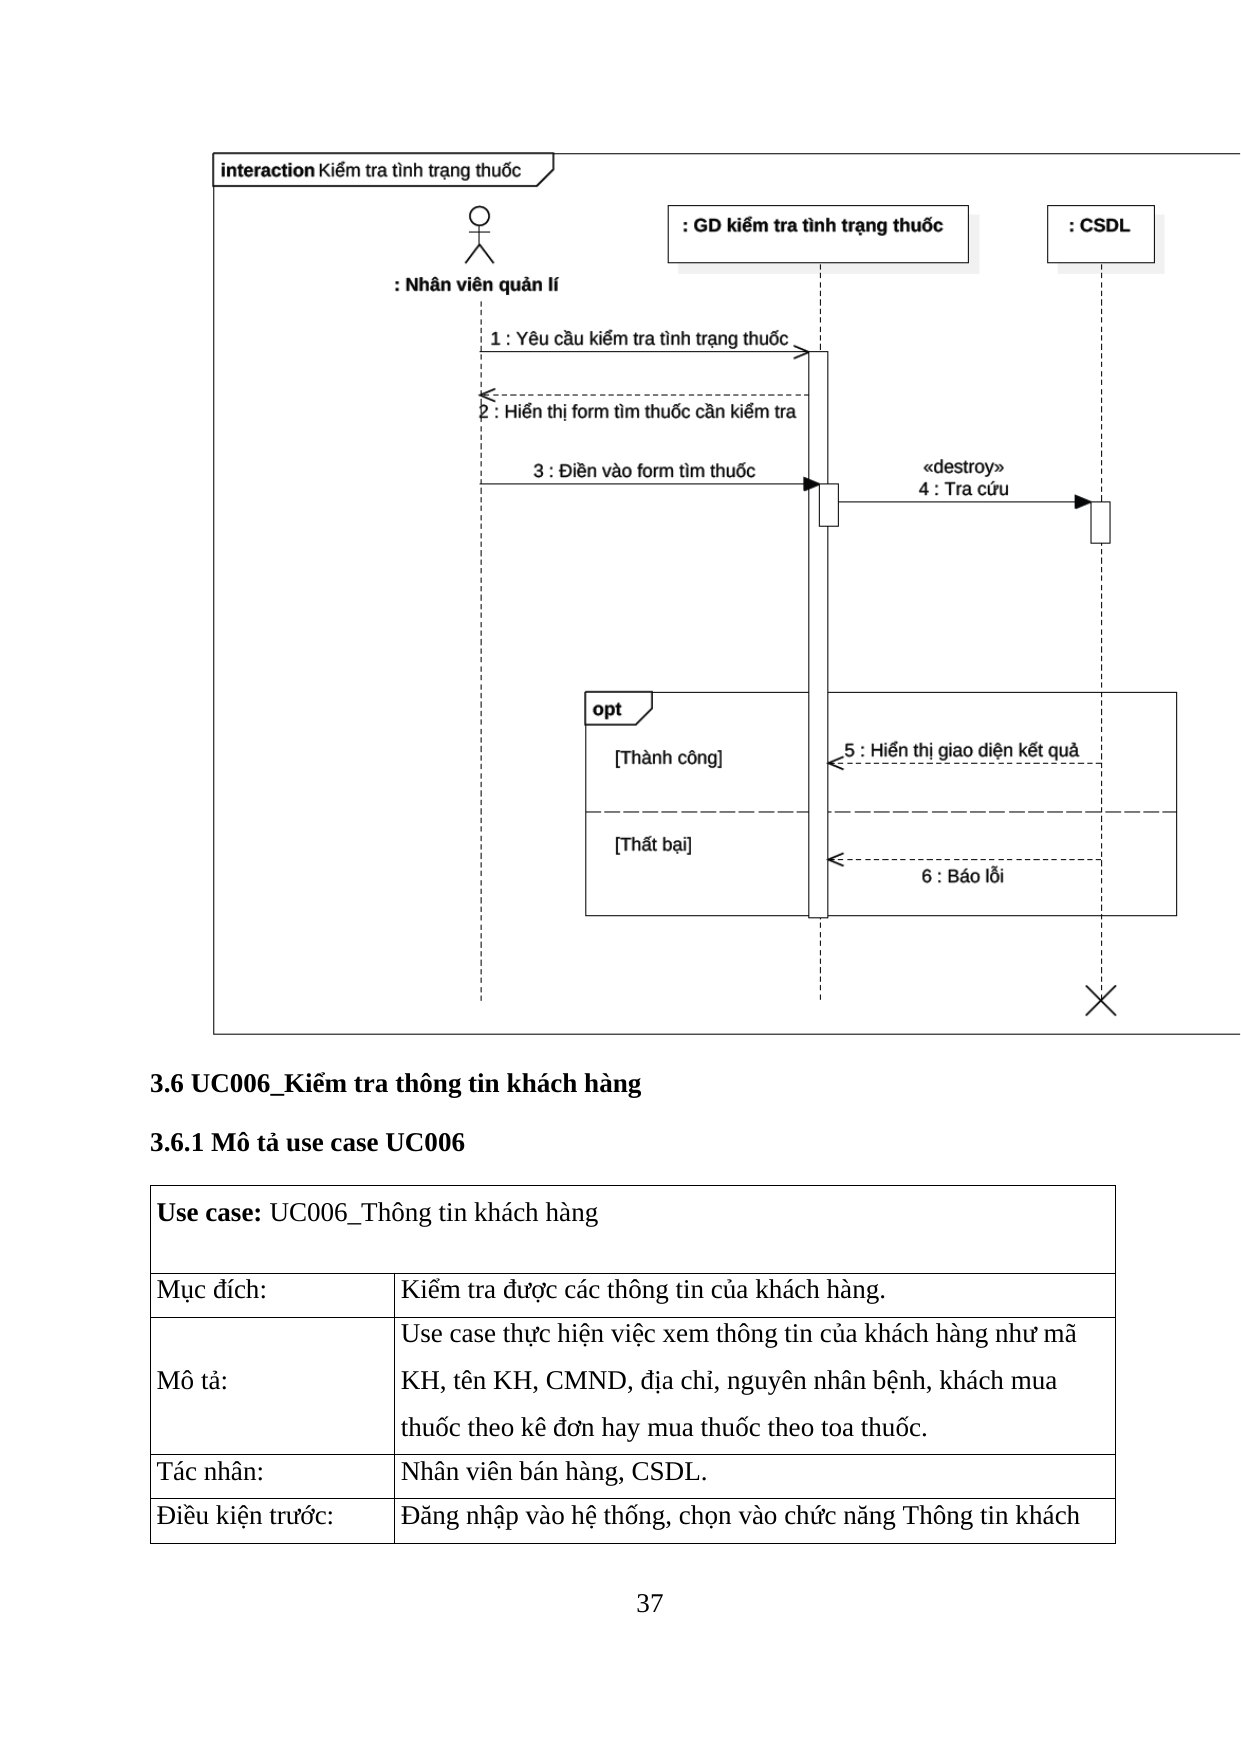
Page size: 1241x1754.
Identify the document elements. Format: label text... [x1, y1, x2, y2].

table_header Use case: UC006_Thông tin khách hàng [151, 1186, 1115, 1272]
subtitle 3.6 UC006_Kiểm tra thông tin khách hàng [150, 1067, 1090, 1098]
table_cell Use case thực hiện việc xem thông tin của khách hàng như mã KH, tên KH, CMND, địa chỉ, nguyên nhân bệnh, khách mua thuốc theo kê đơn hay mua thuốc theo toa thuốc. [395, 1318, 1115, 1454]
table_cell Tác nhân: [151, 1455, 394, 1498]
picture [209, 150, 1241, 1039]
table_cell Mục đích: [151, 1274, 394, 1317]
table_cell Mô tả: [151, 1318, 394, 1454]
table_cell Điều kiện trước: [151, 1499, 394, 1542]
subtitle 3.6.1 Mô tả use case UC006 [150, 1126, 1090, 1157]
table_cell Nhân viên bán hàng, CSDL. [395, 1455, 1115, 1498]
table_cell Kiểm tra được các thông tin của khách hàng. [395, 1274, 1115, 1317]
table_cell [395, 1499, 1115, 1542]
